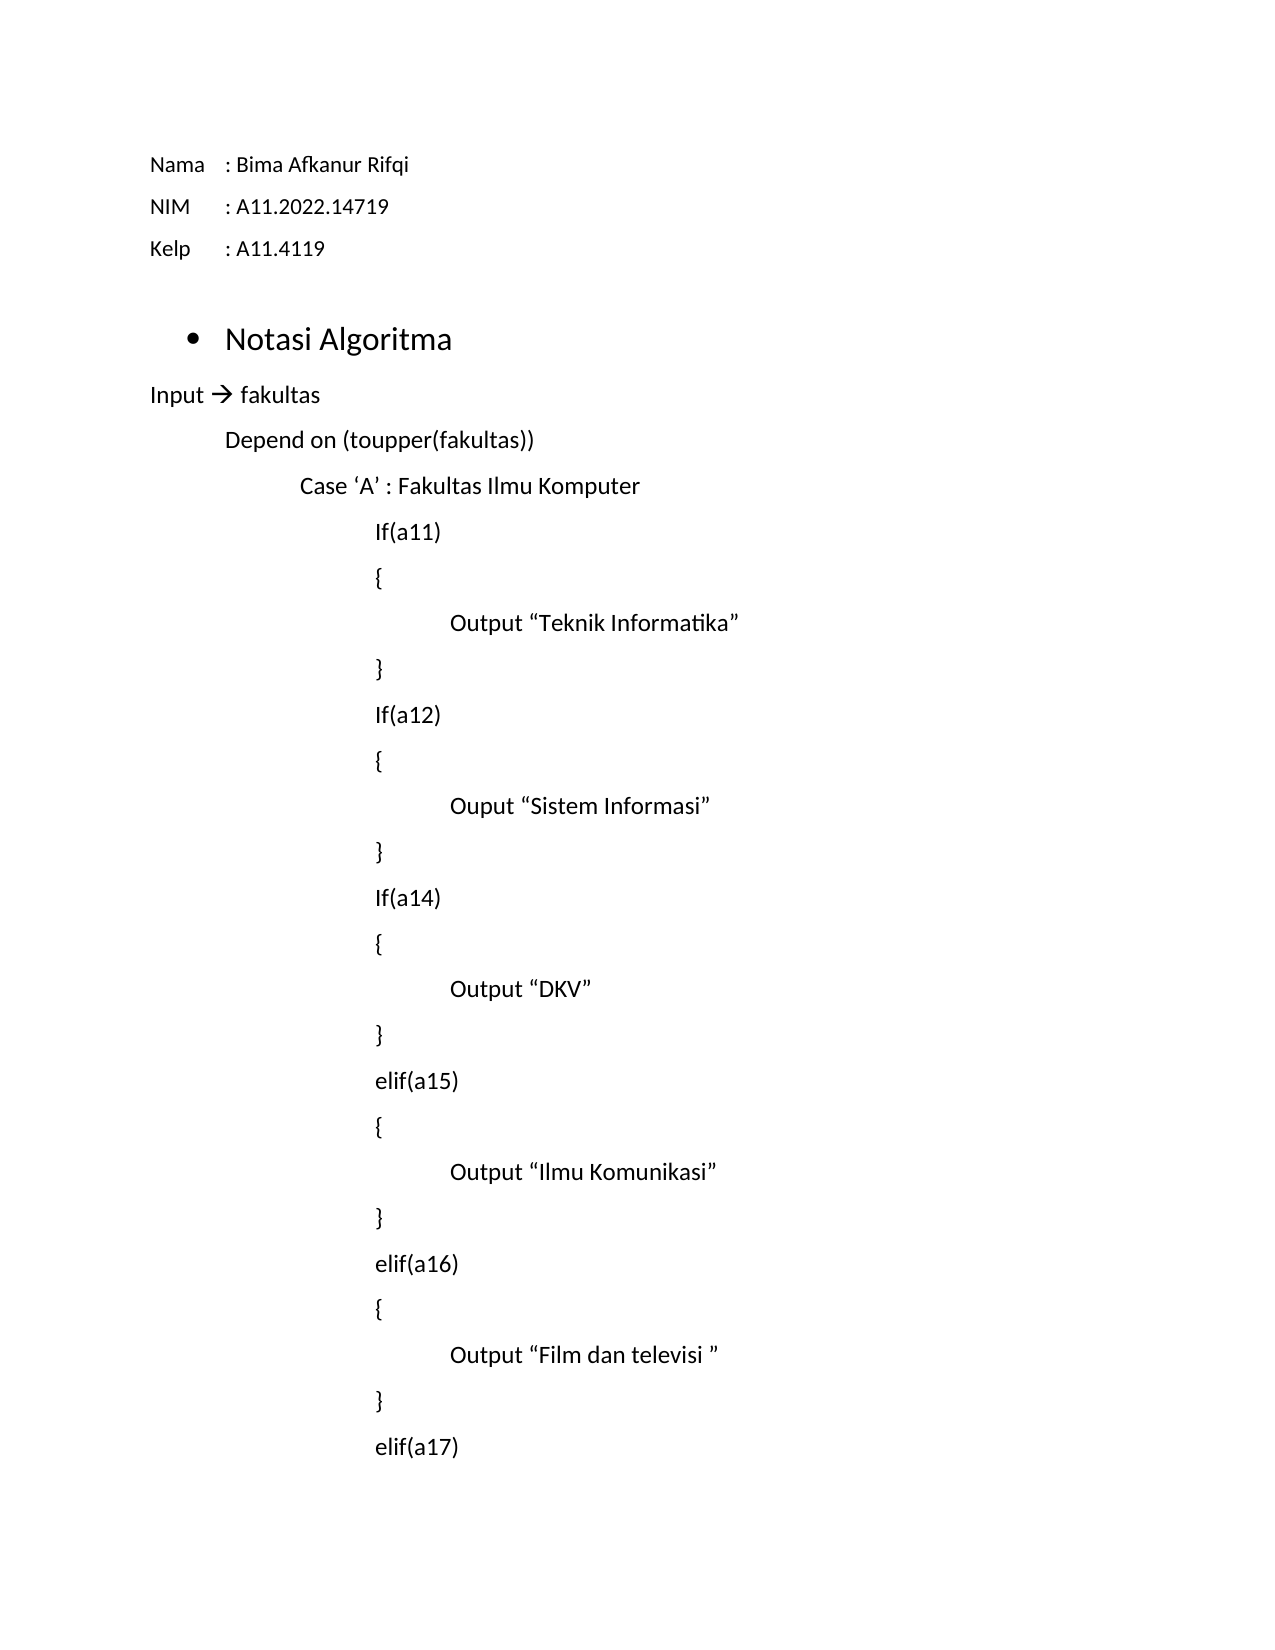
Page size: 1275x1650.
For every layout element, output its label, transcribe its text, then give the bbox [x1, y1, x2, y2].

text { [150, 1293, 1125, 1324]
text Output “Film dan televisi ” [150, 1339, 1125, 1370]
text Depend on (toupper(fakultas)) [150, 425, 1125, 455]
text Input fakultas [150, 379, 1125, 409]
list Notasi Algoritma [187, 318, 1125, 359]
text Ouput “Sistem Informasi” [150, 791, 1125, 821]
text If(a12) [300, 699, 1125, 729]
text { [150, 745, 1125, 775]
text elif(a16) [300, 1248, 1125, 1278]
text Output “Teknik Informatika” [150, 608, 1125, 638]
text } [300, 1385, 1125, 1416]
text { [150, 928, 1125, 958]
text If(a14) [300, 882, 1125, 912]
text elif(a15) [300, 1065, 1125, 1095]
text elif(a17) [300, 1431, 1125, 1461]
text { [150, 1111, 1125, 1141]
text { [150, 562, 1125, 592]
text } [300, 1019, 1125, 1050]
text } [300, 836, 1125, 867]
text Nama : Bima Afkanur Rifqi [150, 150, 1125, 178]
text } [300, 653, 1125, 684]
text Kelp : A11.4119 [150, 234, 1125, 262]
text Output “DKV” [150, 973, 1125, 1004]
text If(a11) [150, 516, 1125, 547]
text Case ‘A’ : Fakultas Ilmu Komputer [150, 470, 1125, 501]
text Output “Ilmu Komunikasi” [150, 1156, 1125, 1187]
text NIM : A11.2022.14719 [150, 192, 1125, 220]
text } [300, 1202, 1125, 1233]
